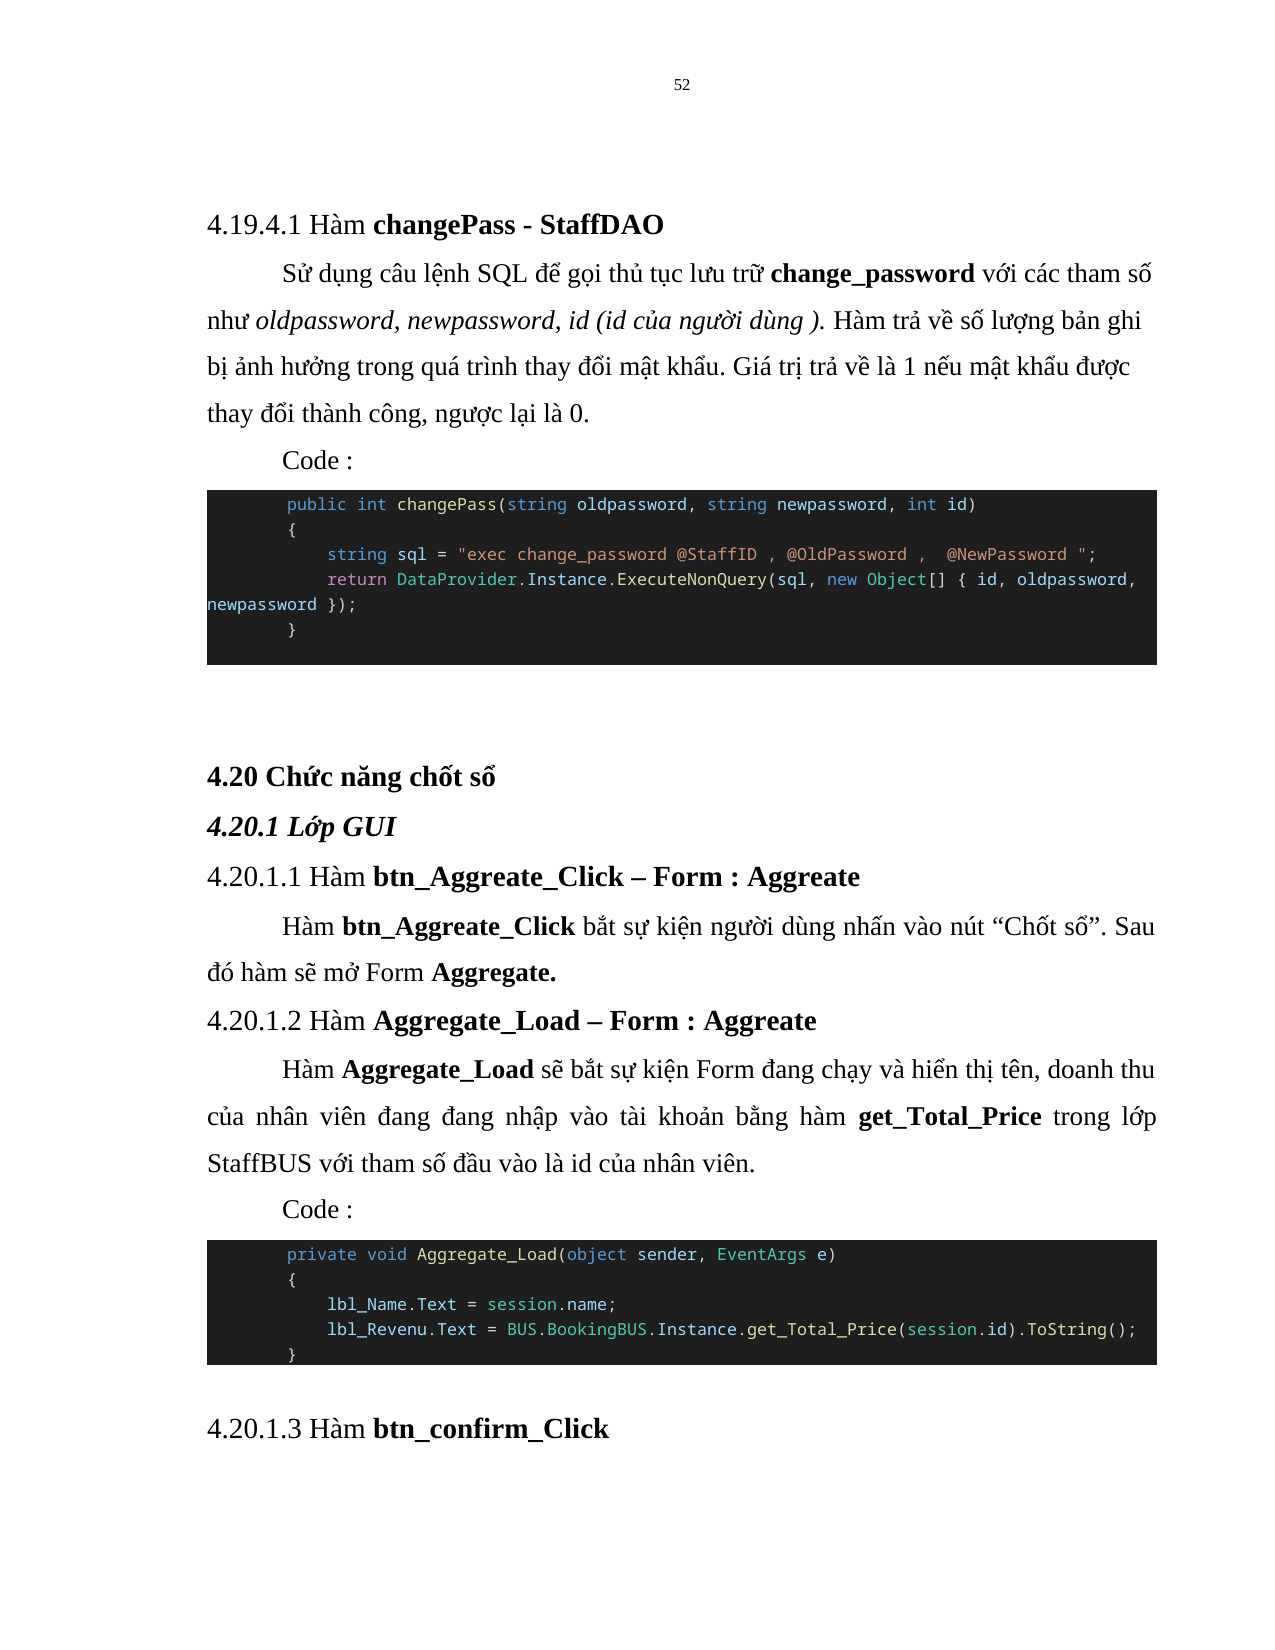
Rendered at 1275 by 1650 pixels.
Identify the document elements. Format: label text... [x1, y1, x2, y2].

text { [207, 515, 1157, 540]
text } [207, 1340, 1157, 1365]
text Hàm Aggregate_Load sẽ bắt sự kiện Form đang chạy và hiển thị tên, doanh thu của nhân viên đang đang nhập vào tài khoản bằng hàm get_Total_Price trong lớp StaffBUS với tham số đầu vào là id của nhân viên. [207, 1053, 1157, 1178]
text Hàm btn_Aggreate_Click bắt sự kiện người dùng nhấn vào nút “Chốt sổ”. Sau đó hàm sẽ mở Form Aggregate. [207, 910, 1157, 987]
text return DataProvider.Instance.ExecuteNonQuery(sql, new Object[] { id, oldpassword, newpassword }); [207, 565, 1157, 615]
text Code : [207, 1193, 1157, 1224]
text { [207, 1265, 1157, 1290]
text lbl_Name.Text = session.name; [207, 1290, 1157, 1315]
text public int changePass(string oldpassword, string newpassword, int id) [207, 490, 1157, 515]
text 4.20.1.2 Hàm Aggregate_Load – Form : Aggreate [207, 1003, 1157, 1037]
text Code : [207, 444, 1157, 475]
text Sử dụng câu lệnh SQL để gọi thủ tục lưu trữ change_password với các tham số như oldpassword, newpassword, id (id của người dùng ). Hàm trả về số lượng bản ghi bị ảnh hưởng trong quá trình thay đổi mật khẩu. Giá trị trả về là 1 nếu mật khẩu được thay đổi thành công, ngược lại là 0. [207, 257, 1157, 428]
text 4.19.4.1 Hàm changePass - StaffDAO [207, 207, 1157, 240]
text 4.20 Chức năng chốt sổ [207, 759, 1157, 792]
text } [207, 615, 1157, 640]
text 4.20.1 Lớp GUI [207, 809, 1157, 843]
text lbl_Revenu.Text = BUS.BookingBUS.Instance.get_Total_Price(session.id).ToString(); [207, 1315, 1157, 1340]
text 4.20.1.3 Hàm btn_confirm_Click [207, 1412, 1157, 1445]
text string sql = "exec change_password @StaffID , @OldPassword , @NewPassword "; [207, 540, 1157, 565]
text private void Aggregate_Load(object sender, EventArgs e) [207, 1240, 1157, 1265]
text 4.20.1.1 Hàm btn_Aggreate_Click – Form : Aggreate [207, 859, 1157, 893]
